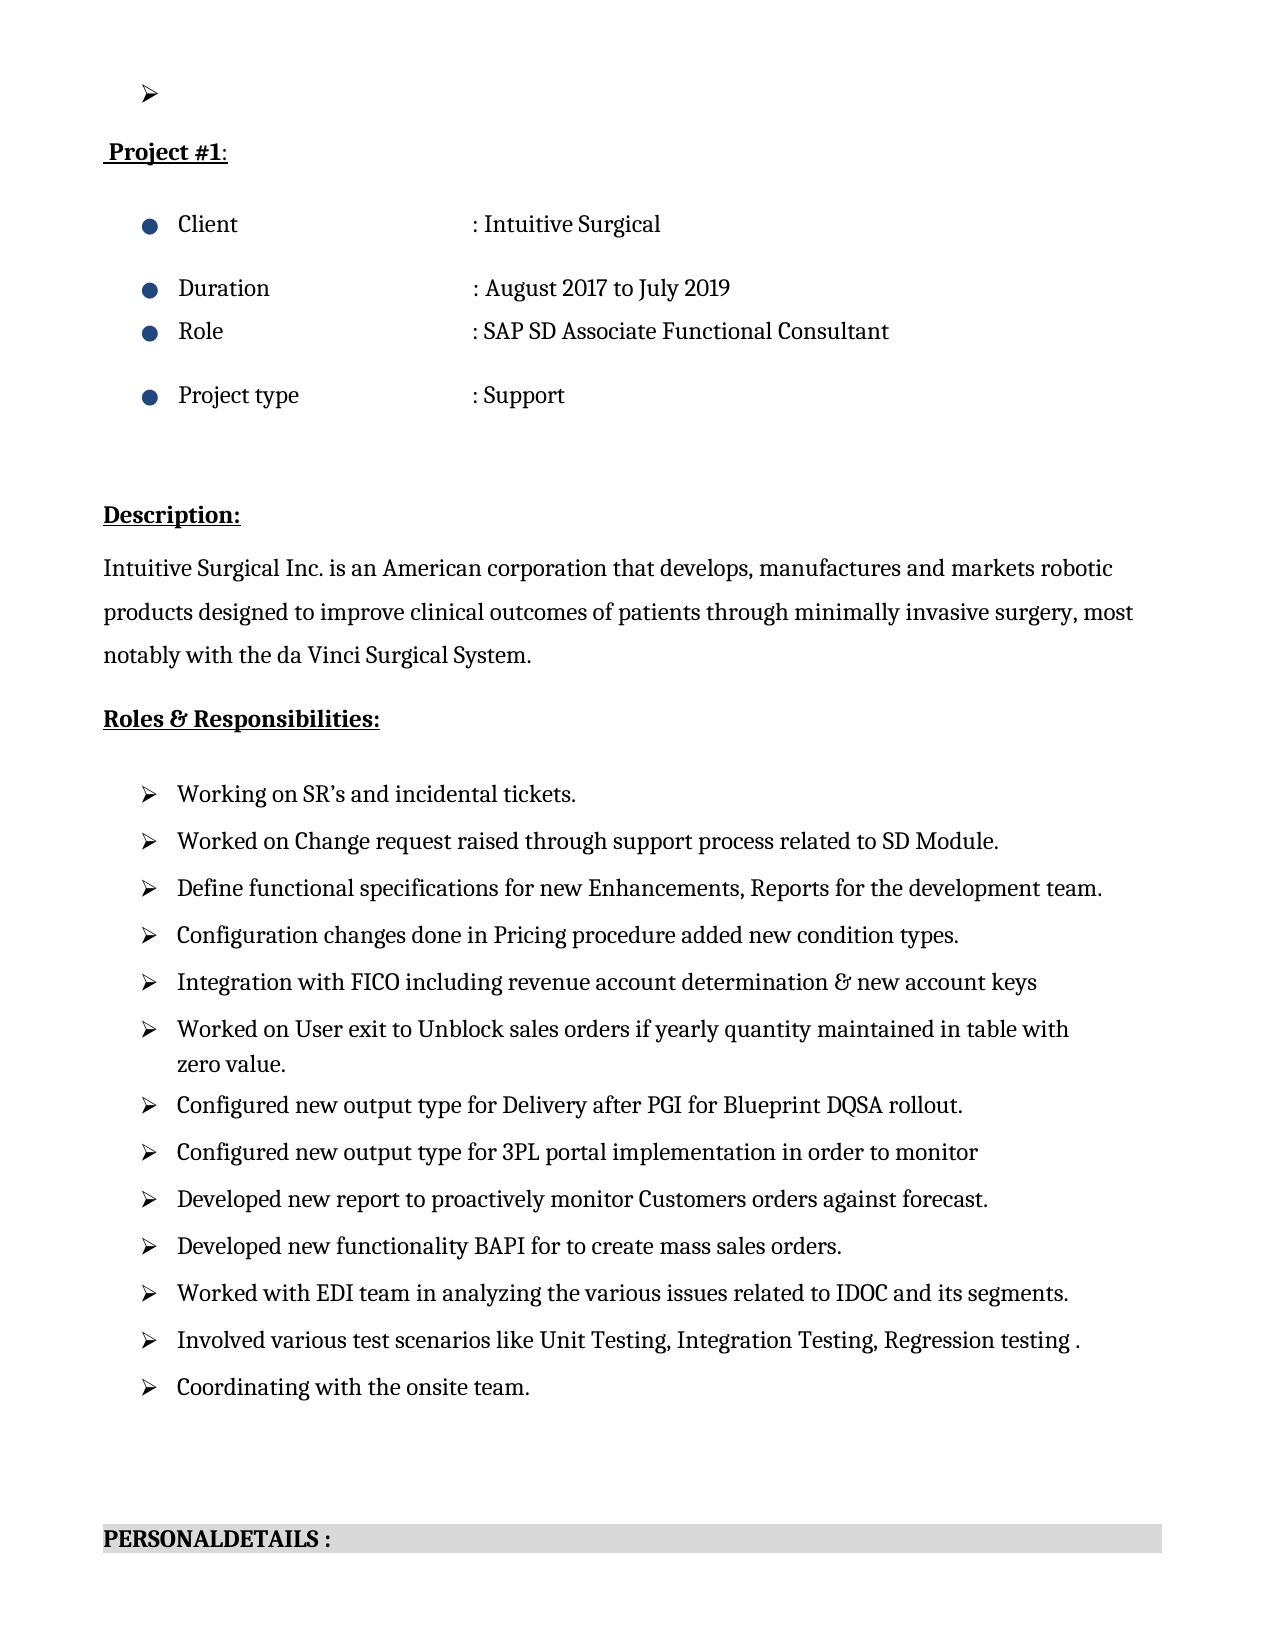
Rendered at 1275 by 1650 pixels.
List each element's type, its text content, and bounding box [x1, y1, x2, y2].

list Duration : August 2017 to July 2019 [141, 266, 1162, 308]
list Developed new functionality BAPI for to create mass sales orders. [141, 1220, 1162, 1267]
list Configured new output type for 3PL portal implementation in order to monitor [141, 1126, 1162, 1173]
list Client : Intuitive Surgical [141, 202, 1162, 244]
list Developed new report to proactively monitor Customers orders against forecast. [141, 1173, 1162, 1220]
list Working on SR’s and incidental tickets. [141, 768, 1162, 816]
text Roles & Responsibilities: [103, 704, 1162, 733]
list Define functional specifications for new Enhancements, Reports for the development team. [141, 862, 1162, 909]
list Configuration changes done in Pricing procedure added new condition types. [141, 909, 1162, 956]
list Coordinating with the onsite team. [141, 1361, 1162, 1408]
list Role : SAP SD Associate Functional Consultant [141, 308, 1162, 351]
text Description: [103, 501, 1162, 529]
list Integration with FICO including revenue account determination & new account keys [141, 956, 1162, 1003]
text Project #1: [103, 138, 1162, 166]
list Worked with EDI team in analyzing the various issues related to IDOC and its segments. [141, 1267, 1162, 1314]
list Worked on User exit to Unblock sales orders if yearly quantity maintained in table with zero value. [141, 1003, 1162, 1079]
text Intuitive Surgical Inc. is an American corporation that develops, manufactures and markets robotic products designed to improve clinical outcomes of patients through minimally invasive surgery, most notably with the da Vinci Surgical System. [103, 554, 1162, 669]
text PERSONALDETAILS : [103, 1524, 1162, 1553]
list Worked on Change request raised through support process related to SD Module. [141, 816, 1162, 862]
list Configured new output type for Delivery after PGI for Blueprint DQSA rollout. [141, 1079, 1162, 1126]
list Project type : Support [141, 372, 1162, 415]
list Involved various test scenarios like Unit Testing, Integration Testing, Regression testing . [141, 1314, 1162, 1361]
